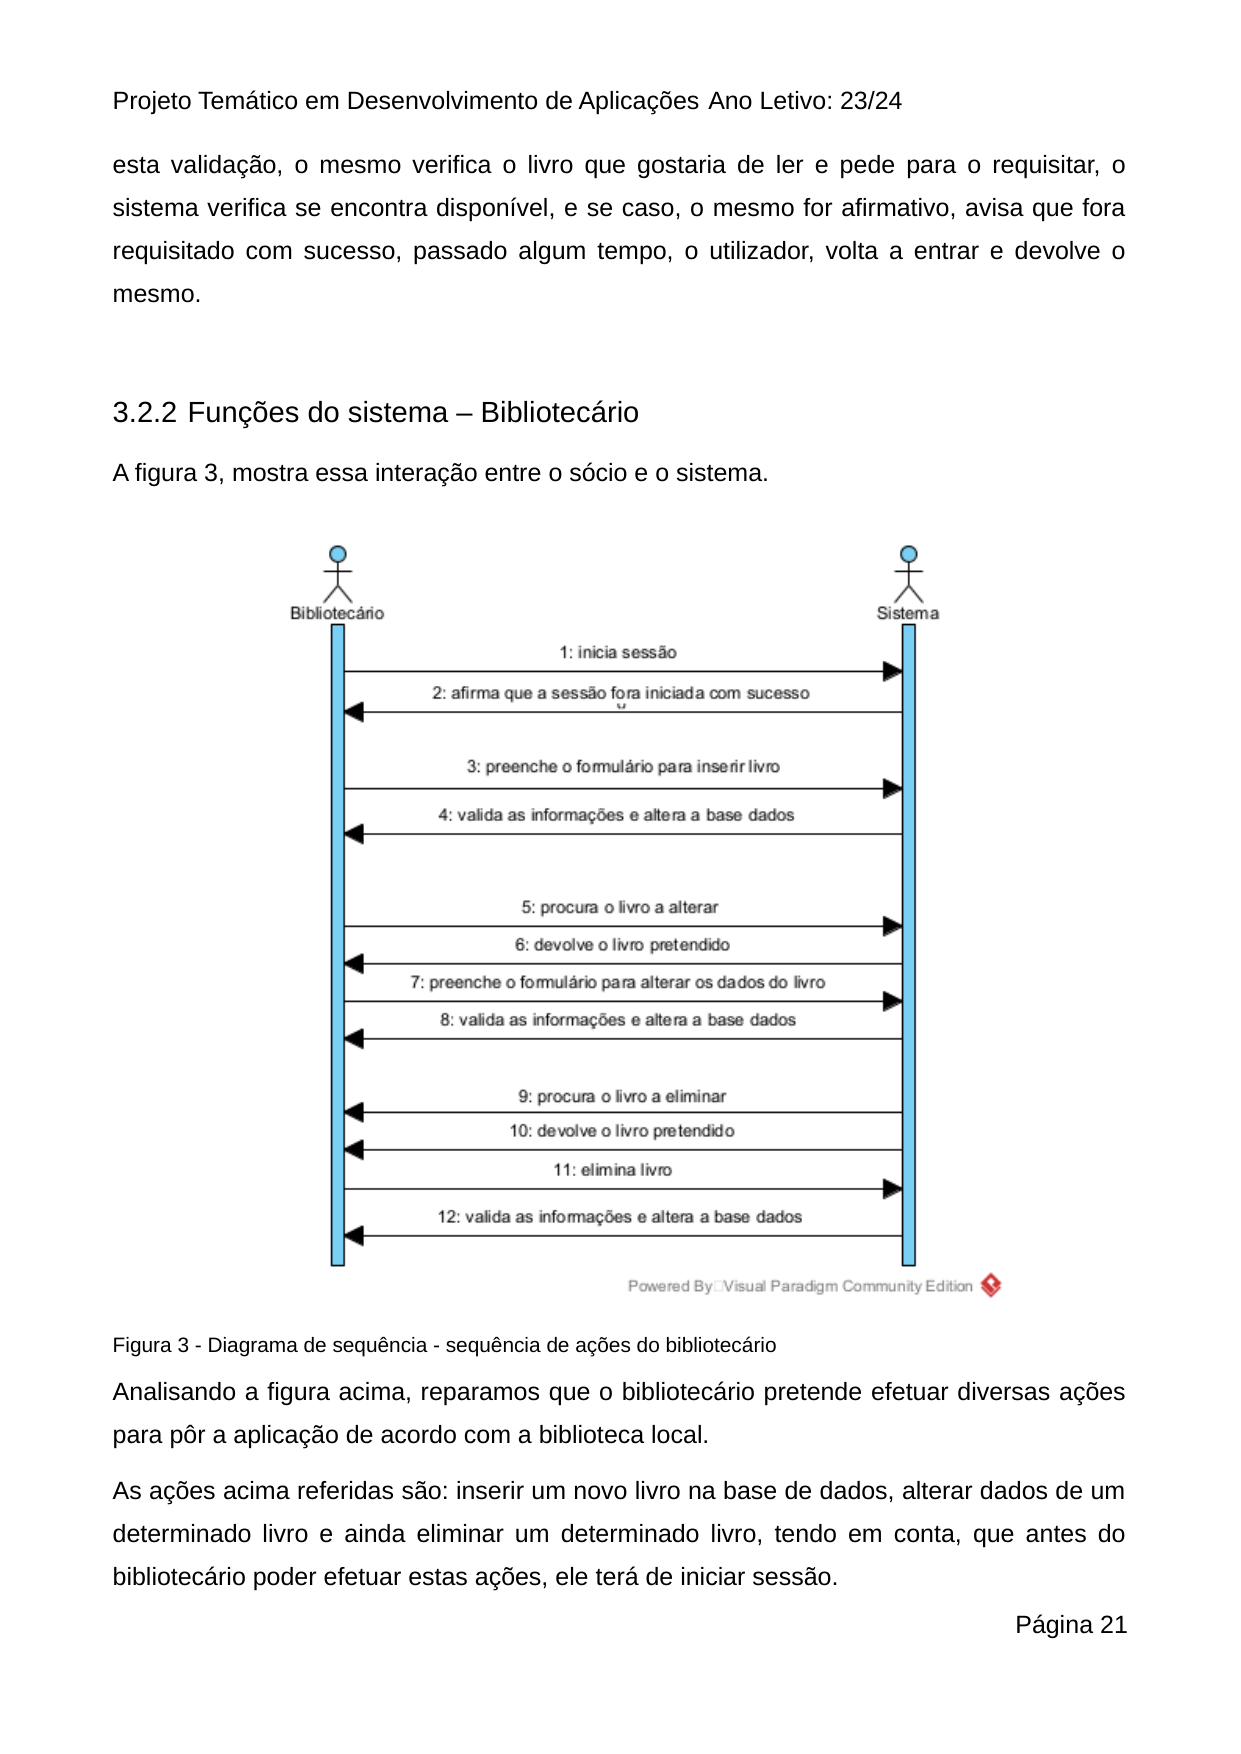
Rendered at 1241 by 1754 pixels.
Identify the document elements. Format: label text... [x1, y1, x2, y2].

text Analisando a figura acima, reparamos que o bibliotecário pretende efetuar diversas ações para pôr a aplicação de acordo com a biblioteca local. [112, 1377, 1128, 1449]
text As ações acima referidas são: inserir um novo livro na base de dados, alterar dados de um determinado livro e ainda eliminar um determinado livro, tendo em conta, que antes do bibliotecário poder efetuar estas ações, ele terá de iniciar sessão. [112, 1476, 1128, 1591]
subtitle Funções do sistema – Bibliotecário [112, 395, 1128, 428]
text Figura 3 - Diagrama de sequência - sequência de ações do bibliotecário [112, 1332, 1128, 1356]
picture [231, 513, 1010, 1312]
text A figura 3, mostra essa interação entre o sócio e o sistema. [112, 458, 1128, 486]
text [112, 150, 1128, 308]
